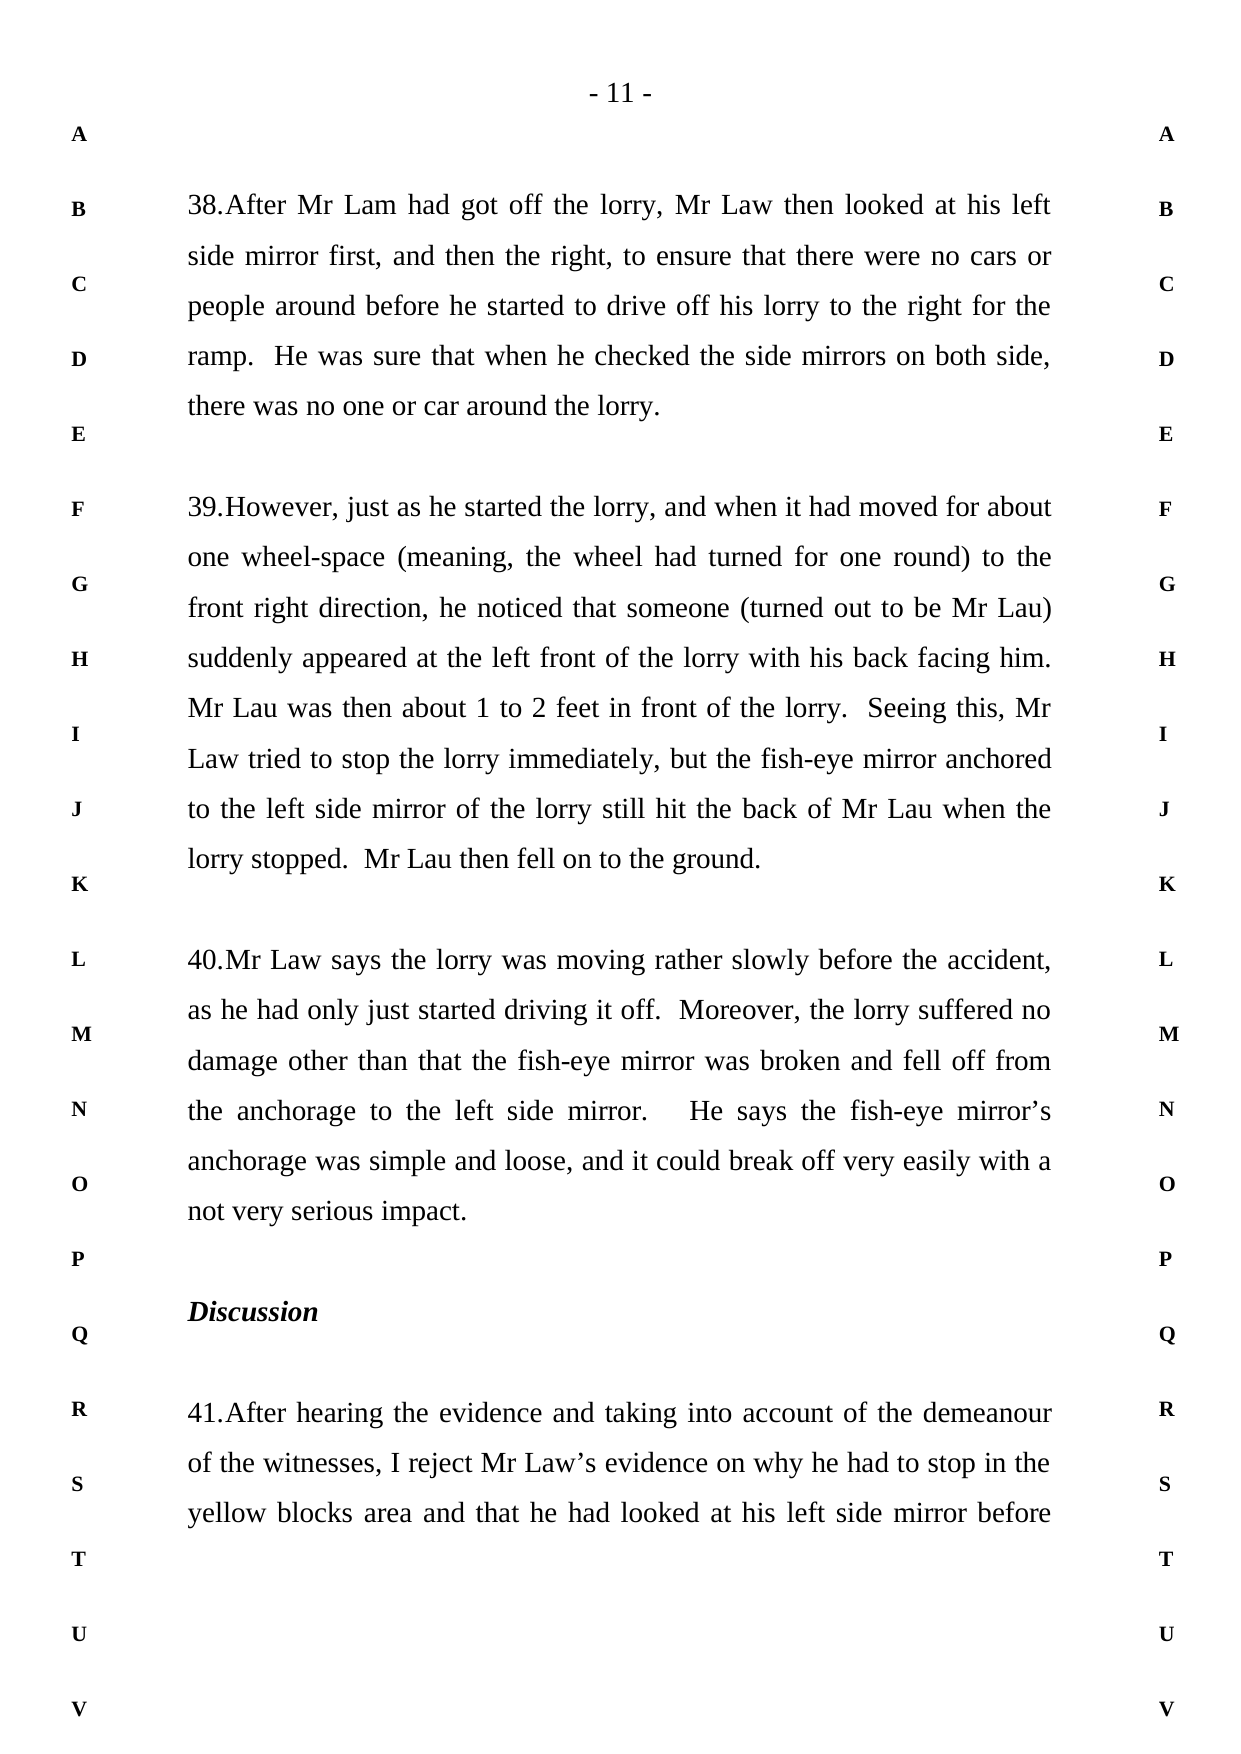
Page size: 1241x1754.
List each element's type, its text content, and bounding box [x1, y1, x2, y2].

subtitle Discussion [187, 1294, 1053, 1328]
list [187, 1395, 1053, 1529]
list However, just as he started the lorry, and when it had moved for about one wheel-space (meaning, the wheel had turned for one round) to the front right direction, he noticed that someone (turned out to be Mr Lau) suddenly appeared at the left front of the lorry with his back facing him. Mr Lau was then about 1 to 2 feet in front of the lorry. Seeing this, Mr Law tried to stop the lorry immediately, but the fish-eye mirror anchored to the left side mirror of the lorry still hit the back of Mr Lau when the lorry stopped. Mr Lau then fell on to the ground. [187, 489, 1053, 875]
list After Mr Lam had got off the lorry, Mr Law then looked at his left side mirror first, and then the right, to ensure that there were no cars or people around before he started to drive off his lorry to the right for the ramp. He was sure that when he checked the side mirrors on both side, there was no one or car around the lorry. [187, 187, 1053, 422]
list Mr Law says the lorry was moving rather slowly before the accident, as he had only just started driving it off. Moreover, the lorry suffered no damage other than that the fish-eye mirror was broken and fell off from the anchorage to the left side mirror. He says the fish-eye mirror’s anchorage was simple and loose, and it could break off very easily with a not very serious impact. [187, 942, 1053, 1227]
